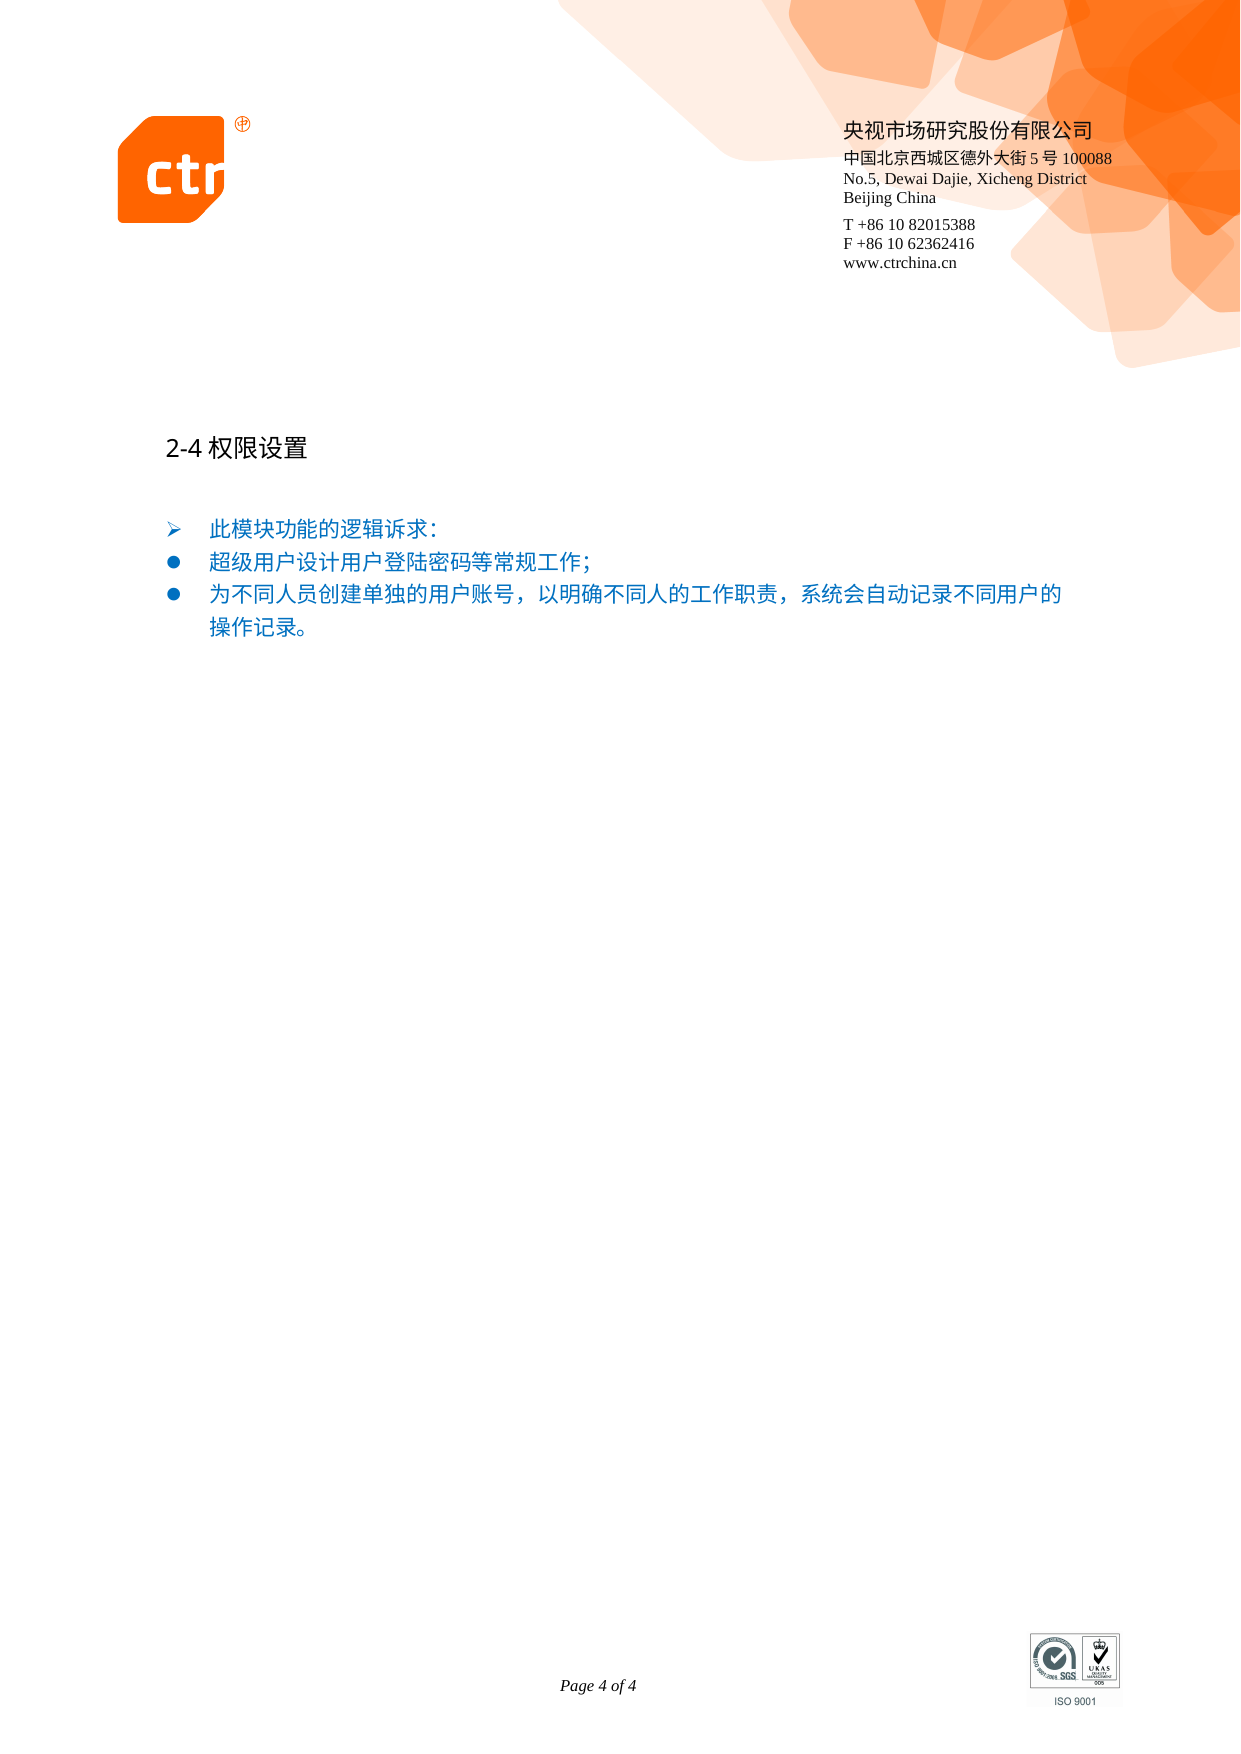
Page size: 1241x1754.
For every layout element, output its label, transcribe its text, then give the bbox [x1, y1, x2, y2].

picture [1026, 1631, 1124, 1707]
text 2-4 权限设置 [165, 414, 1075, 479]
picture [0, 0, 1241, 424]
list 超级用户设计用户登陆密码等常规工作； [165, 544, 1075, 577]
list 此模块功能的逻辑诉求： [165, 512, 1075, 544]
list 为不同人员创建单独的用户账号，以明确不同人的工作职责，系统会自动记录不同用户的操作记录。 [165, 577, 1075, 642]
